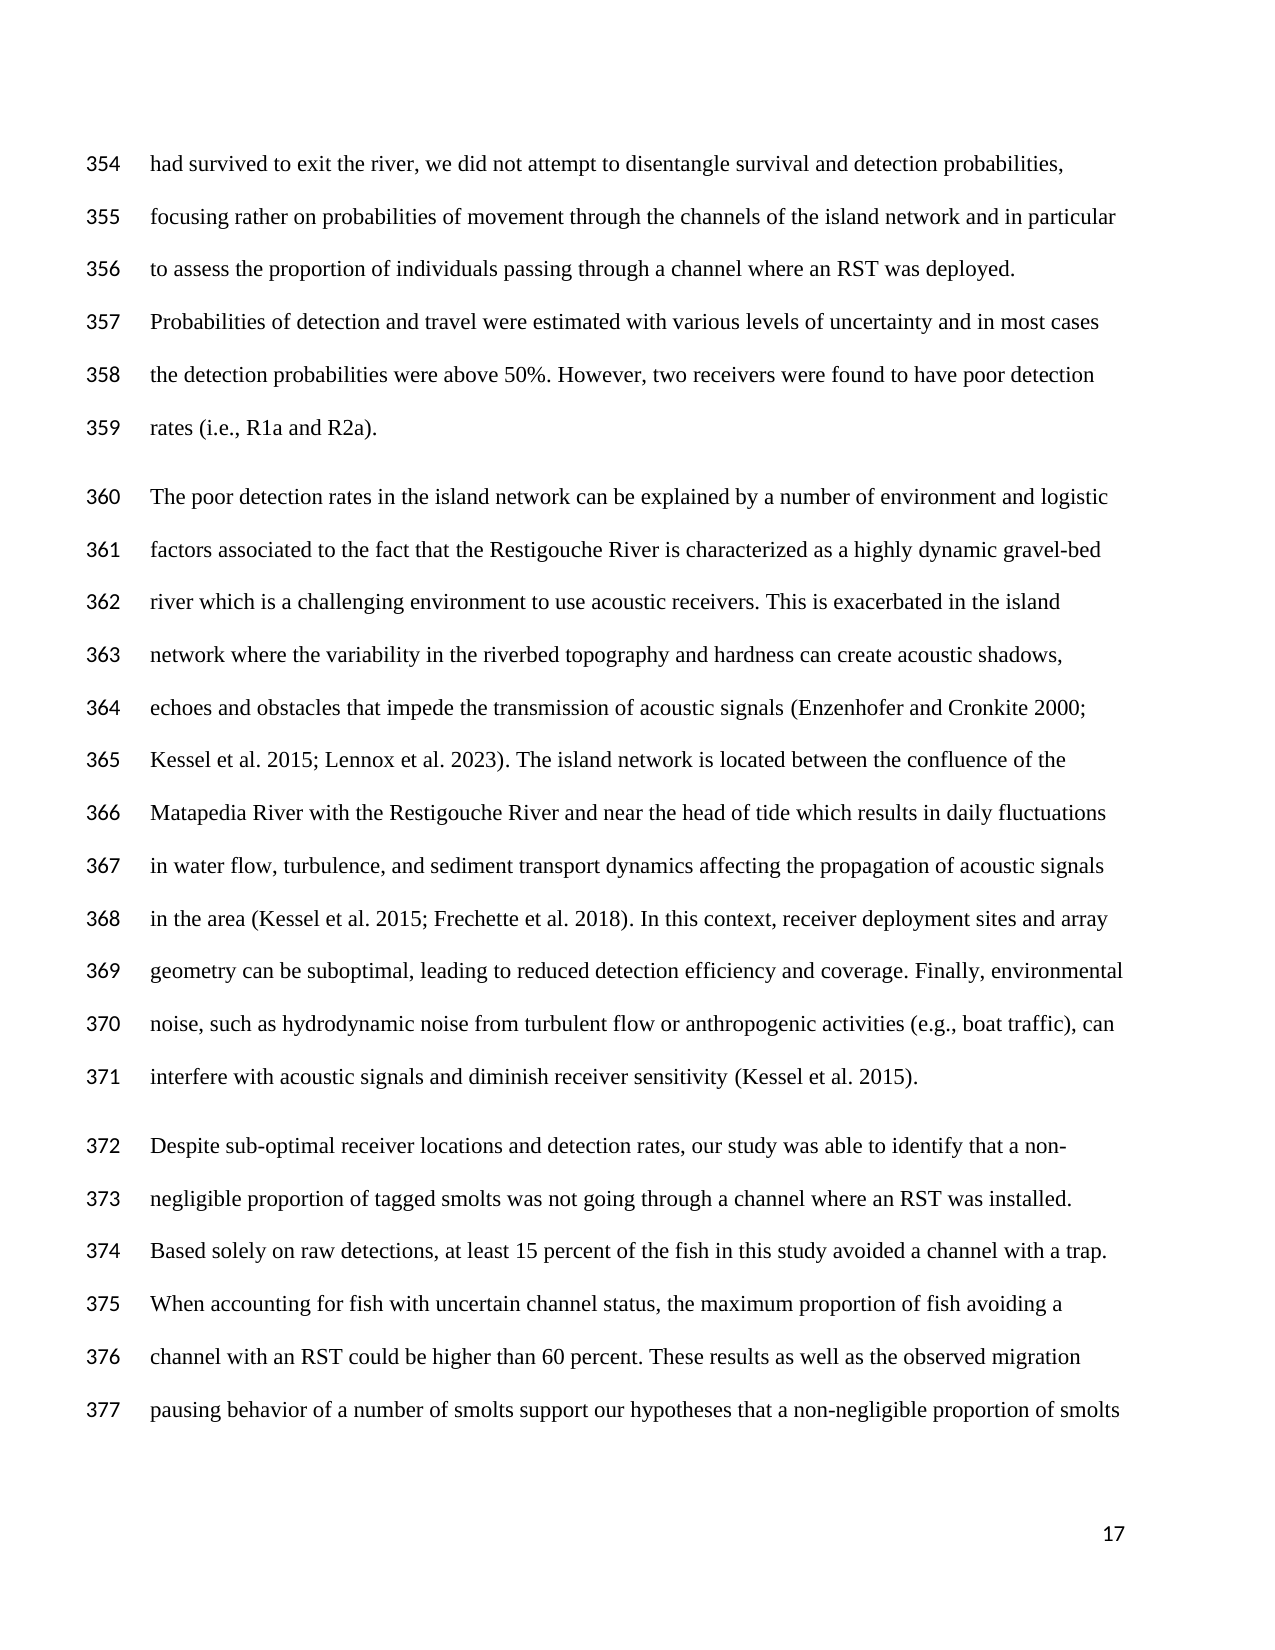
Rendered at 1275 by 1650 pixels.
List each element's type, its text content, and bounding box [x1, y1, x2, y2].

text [150, 150, 1125, 440]
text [150, 1132, 1125, 1422]
text The poor detection rates in the island network can be explained by a number of environment and logistic factors associated to the fact that the Restigouche River is characterized as a highly dynamic gravel-bed river which is a challenging environment to use acoustic receivers. This is exacerbated in the island network where the variability in the riverbed topography and hardness can create acoustic shadows, echoes and obstacles that impede the transmission of acoustic signals (Enzenhofer and Cronkite 2000; Kessel et al. 2015; Lennox et al. 2023). The island network is located between the confluence of the Matapedia River with the Restigouche River and near the head of tide which results in daily fluctuations in water flow, turbulence, and sediment transport dynamics affecting the propagation of acoustic signals in the area (Kessel et al. 2015; Frechette et al. 2018). In this context, receiver deployment sites and array geometry can be suboptimal, leading to reduced detection efficiency and coverage. Finally, environmental noise, such as hydrodynamic noise from turbulent flow or anthropogenic activities (e.g., boat traffic), can interfere with acoustic signals and diminish receiver sensitivity (Kessel et al. 2015). [150, 483, 1125, 1089]
